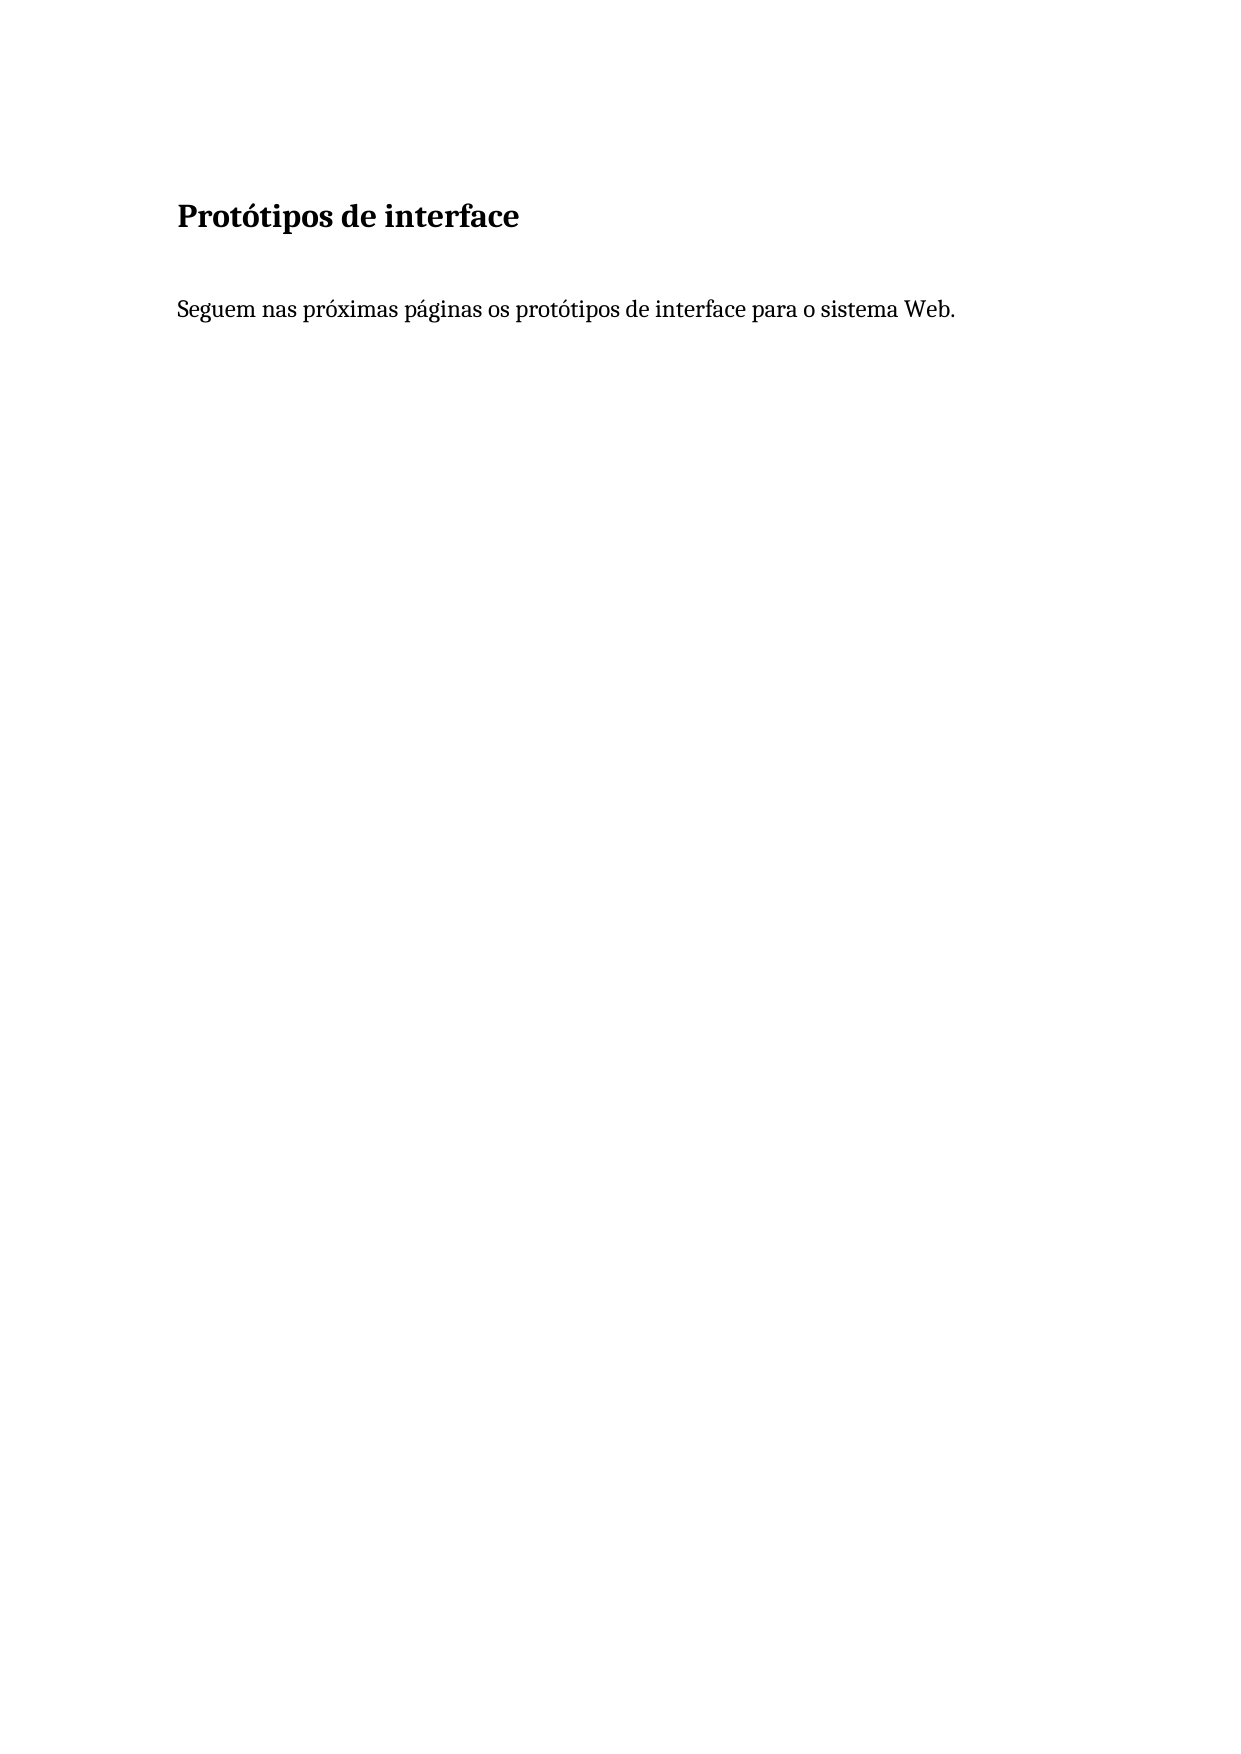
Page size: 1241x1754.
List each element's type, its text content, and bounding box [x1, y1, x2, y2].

text Seguem nas próximas páginas os protótipos de interface para o sistema Web. [177, 295, 1063, 323]
subtitle Protótipos de interface [177, 198, 1063, 236]
